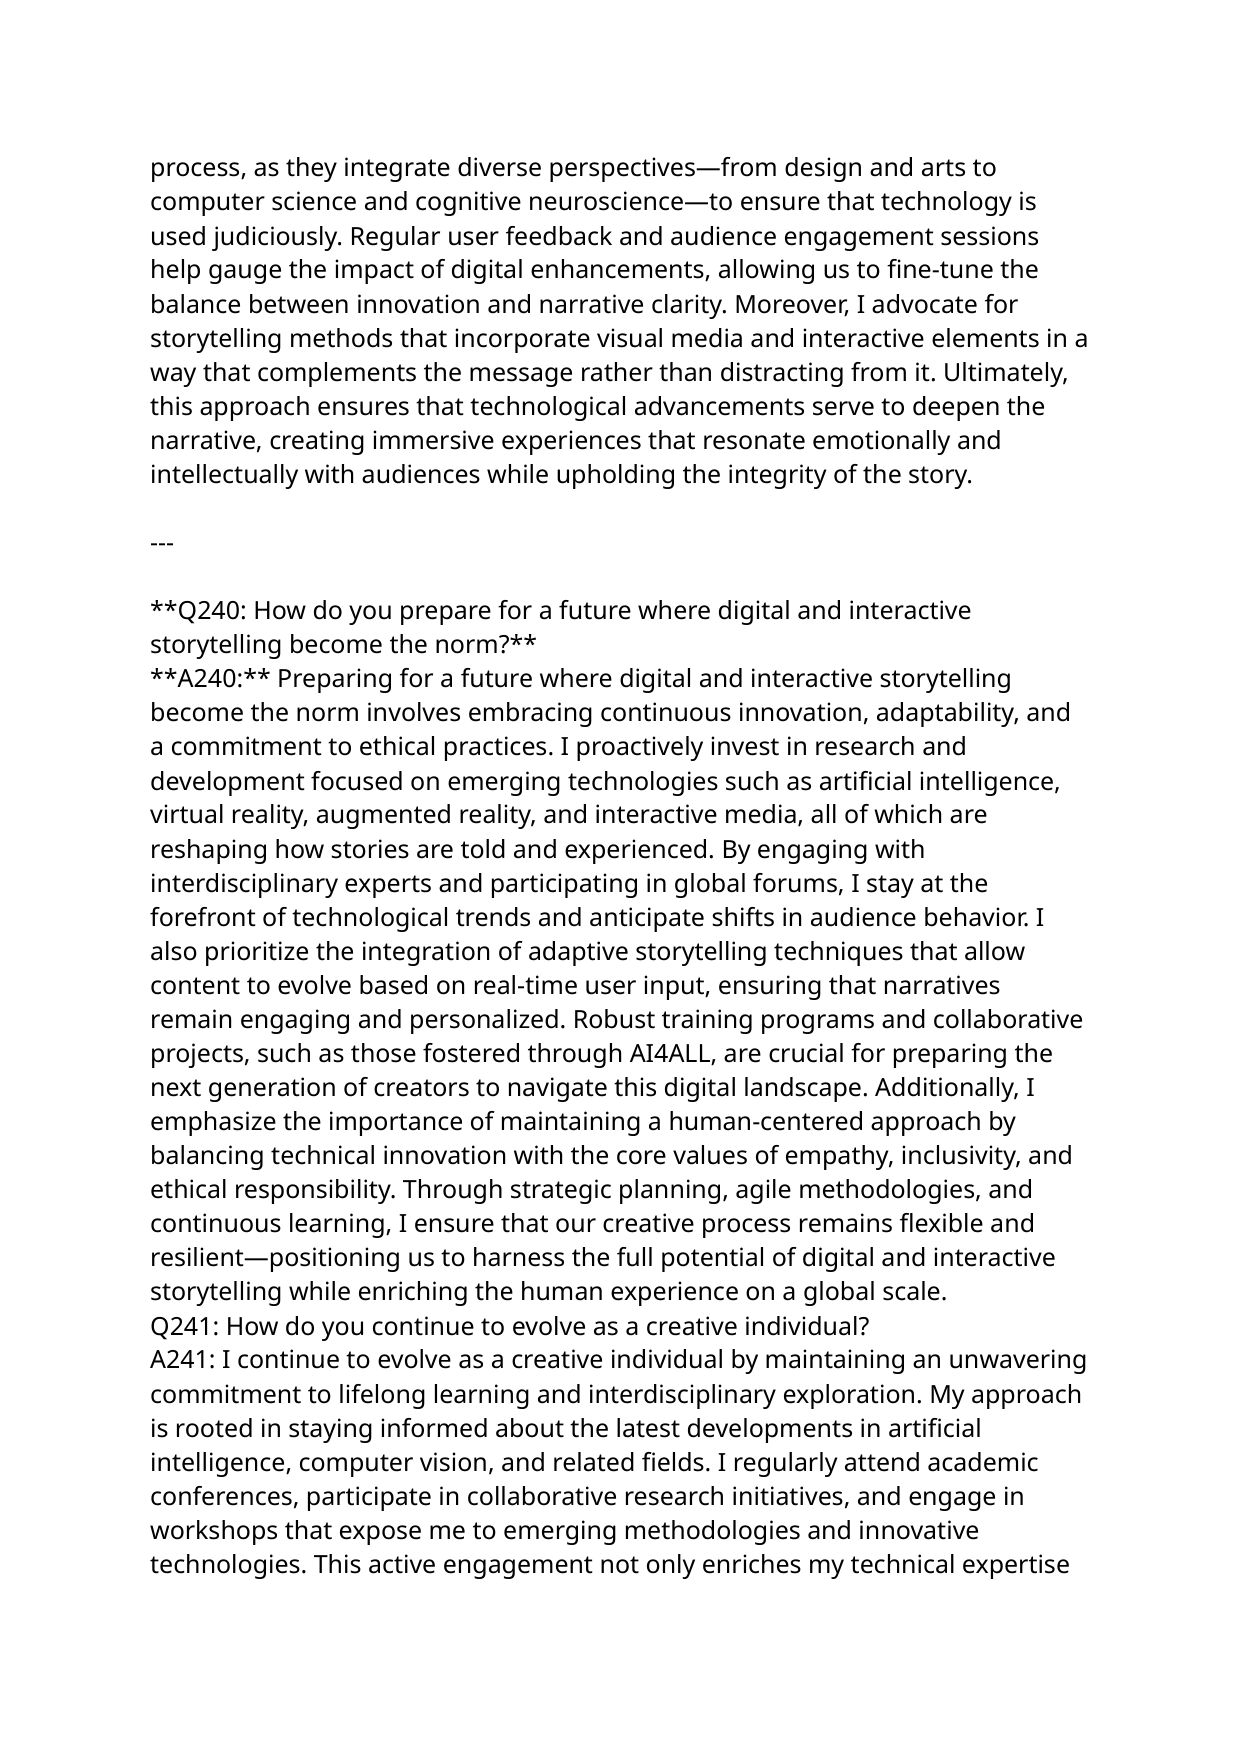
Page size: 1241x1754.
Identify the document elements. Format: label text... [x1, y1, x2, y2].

text Q241: How do you continue to evolve as a creative individual? [150, 1308, 1090, 1342]
text **A240:** Preparing for a future where digital and interactive storytelling become the norm involves embracing continuous innovation, adaptability, and a commitment to ethical practices. I proactively invest in research and development focused on emerging technologies such as artificial intelligence, virtual reality, augmented reality, and interactive media, all of which are reshaping how stories are told and experienced. By engaging with interdisciplinary experts and participating in global forums, I stay at the forefront of technological trends and anticipate shifts in audience behavior. I also prioritize the integration of adaptive storytelling techniques that allow content to evolve based on real-time user input, ensuring that narratives remain engaging and personalized. Robust training programs and collaborative projects, such as those fostered through AI4ALL, are crucial for preparing the next generation of creators to navigate this digital landscape. Additionally, I emphasize the importance of maintaining a human-centered approach by balancing technical innovation with the core values of empathy, inclusivity, and ethical responsibility. Through strategic planning, agile methodologies, and continuous learning, I ensure that our creative process remains flexible and resilient—positioning us to harness the full potential of digital and interactive storytelling while enriching the human experience on a global scale. [150, 661, 1090, 1308]
text **Q240: How do you prepare for a future where digital and interactive storytelling become the norm?** [150, 593, 1090, 661]
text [150, 150, 1090, 491]
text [150, 1342, 1090, 1581]
text --- [150, 525, 1090, 559]
